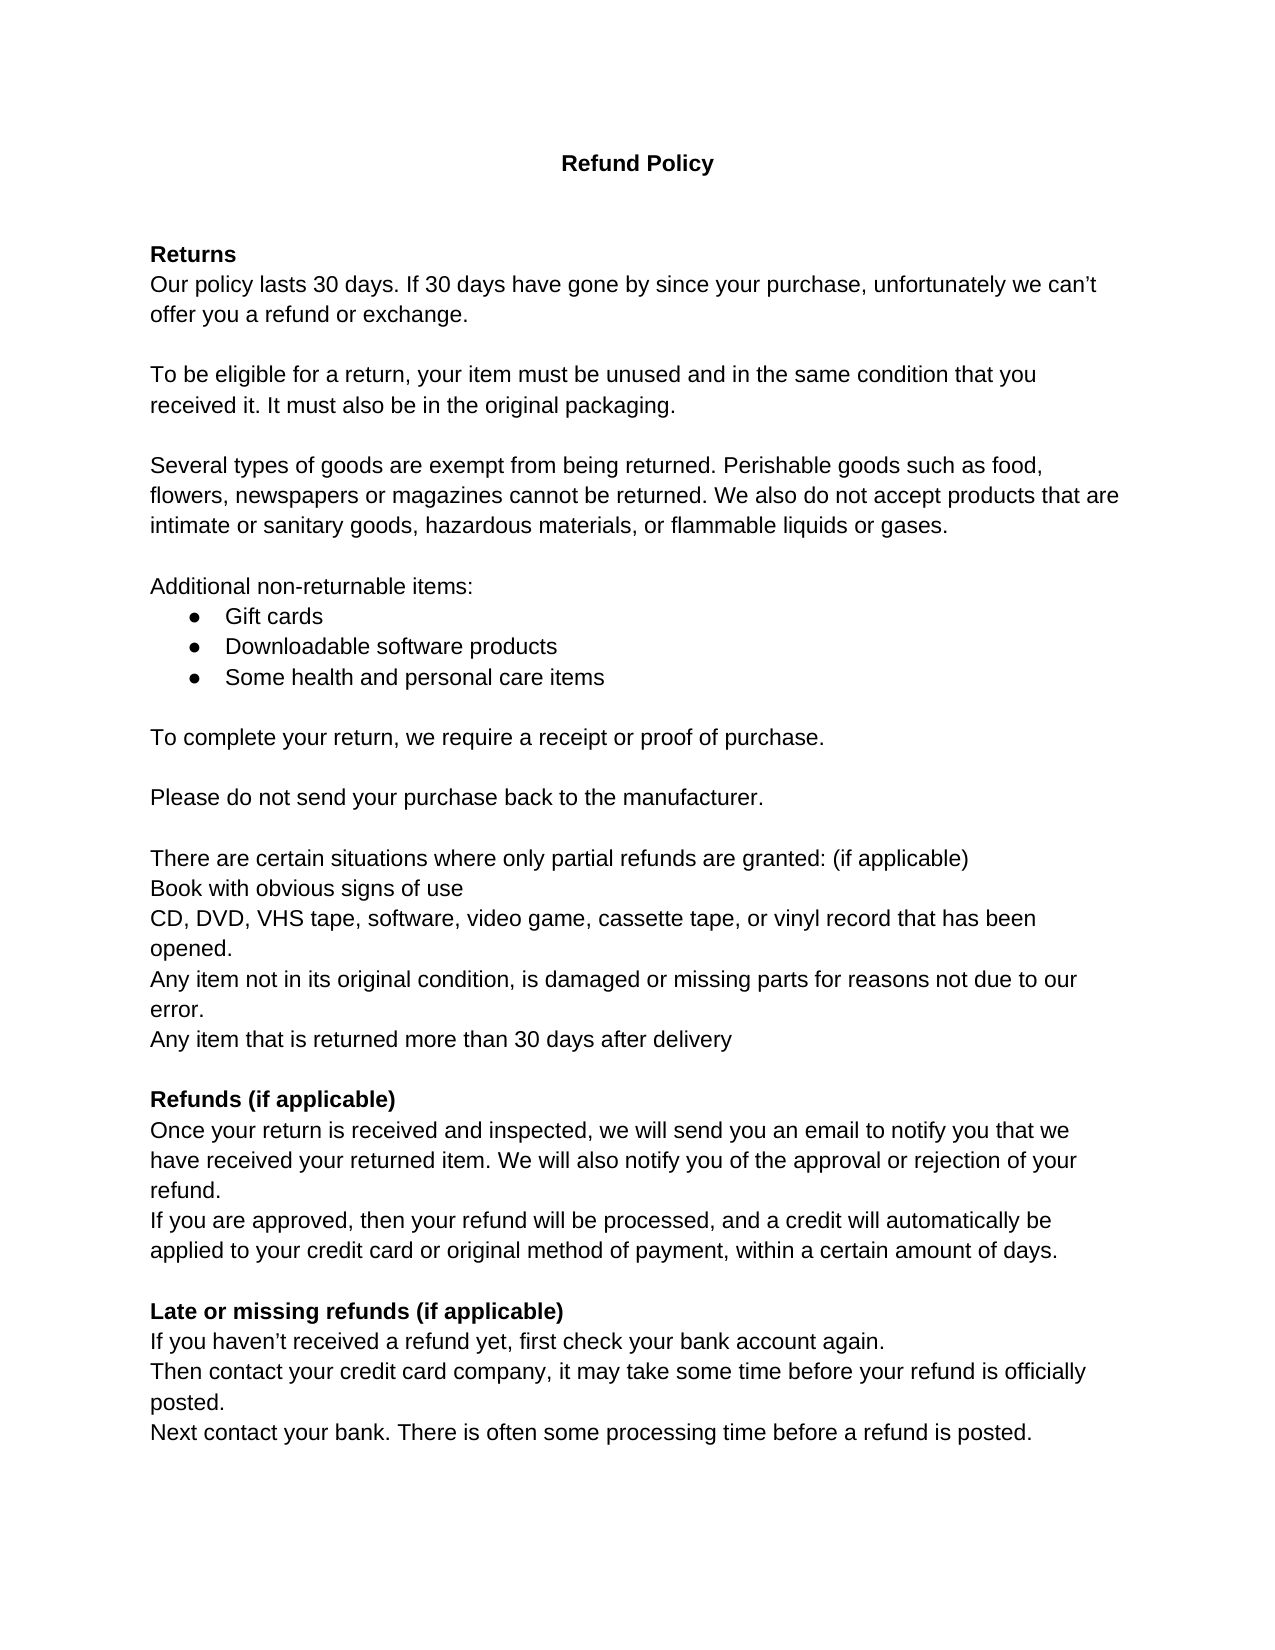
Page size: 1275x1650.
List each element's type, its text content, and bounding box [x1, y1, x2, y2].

text Next contact your bank. There is often some processing time before a refund is posted. [150, 1419, 1125, 1445]
text There are certain situations where only partial refunds are granted: (if applicable) [150, 845, 1125, 871]
text To complete your return, we require a receipt or proof of purchase. [150, 724, 1125, 750]
text Our policy lasts 30 days. If 30 days have gone by since your purchase, unfortunately we can’t offer you a refund or exchange. [150, 271, 1125, 327]
text Refund Policy [150, 150, 1125, 237]
list Downloadable software products [187, 633, 1125, 660]
text Refunds (if applicable) [150, 1086, 1125, 1113]
text Returns [150, 241, 1125, 267]
text Any item that is returned more than 30 days after delivery [150, 1026, 1125, 1052]
text Once your return is received and inspected, we will send you an email to notify you that we have received your returned item. We will also notify you of the approval or rejection of your refund. [150, 1117, 1125, 1203]
list Gift cards [187, 603, 1125, 629]
text Late or missing refunds (if applicable) [150, 1298, 1125, 1324]
text Book with obvious signs of use [150, 875, 1125, 901]
text CD, DVD, VHS tape, software, video game, cassette tape, or vinyl record that has been opened. [150, 905, 1125, 962]
text If you haven’t received a refund yet, first check your bank account again. [150, 1328, 1125, 1354]
text To be eligible for a return, your item must be unused and in the same condition that you received it. It must also be in the original packaging. [150, 361, 1125, 418]
text If you are approved, then your refund will be processed, and a credit will automatically be applied to your credit card or original method of payment, within a certain amount of days. [150, 1207, 1125, 1264]
text Please do not send your purchase back to the manufacturer. [150, 784, 1125, 811]
text Several types of goods are exempt from being returned. Perishable goods such as food, flowers, newspapers or magazines cannot be returned. We also do not accept products that are intimate or sanitary goods, hazardous materials, or flammable liquids or gases. [150, 452, 1125, 539]
text Additional non-returnable items: [150, 573, 1125, 599]
text Then contact your credit card company, it may take some time before your refund is officially posted. [150, 1358, 1125, 1415]
text Any item not in its original condition, is damaged or missing parts for reasons not due to our error. [150, 966, 1125, 1022]
list Some health and personal care items [187, 663, 1125, 690]
